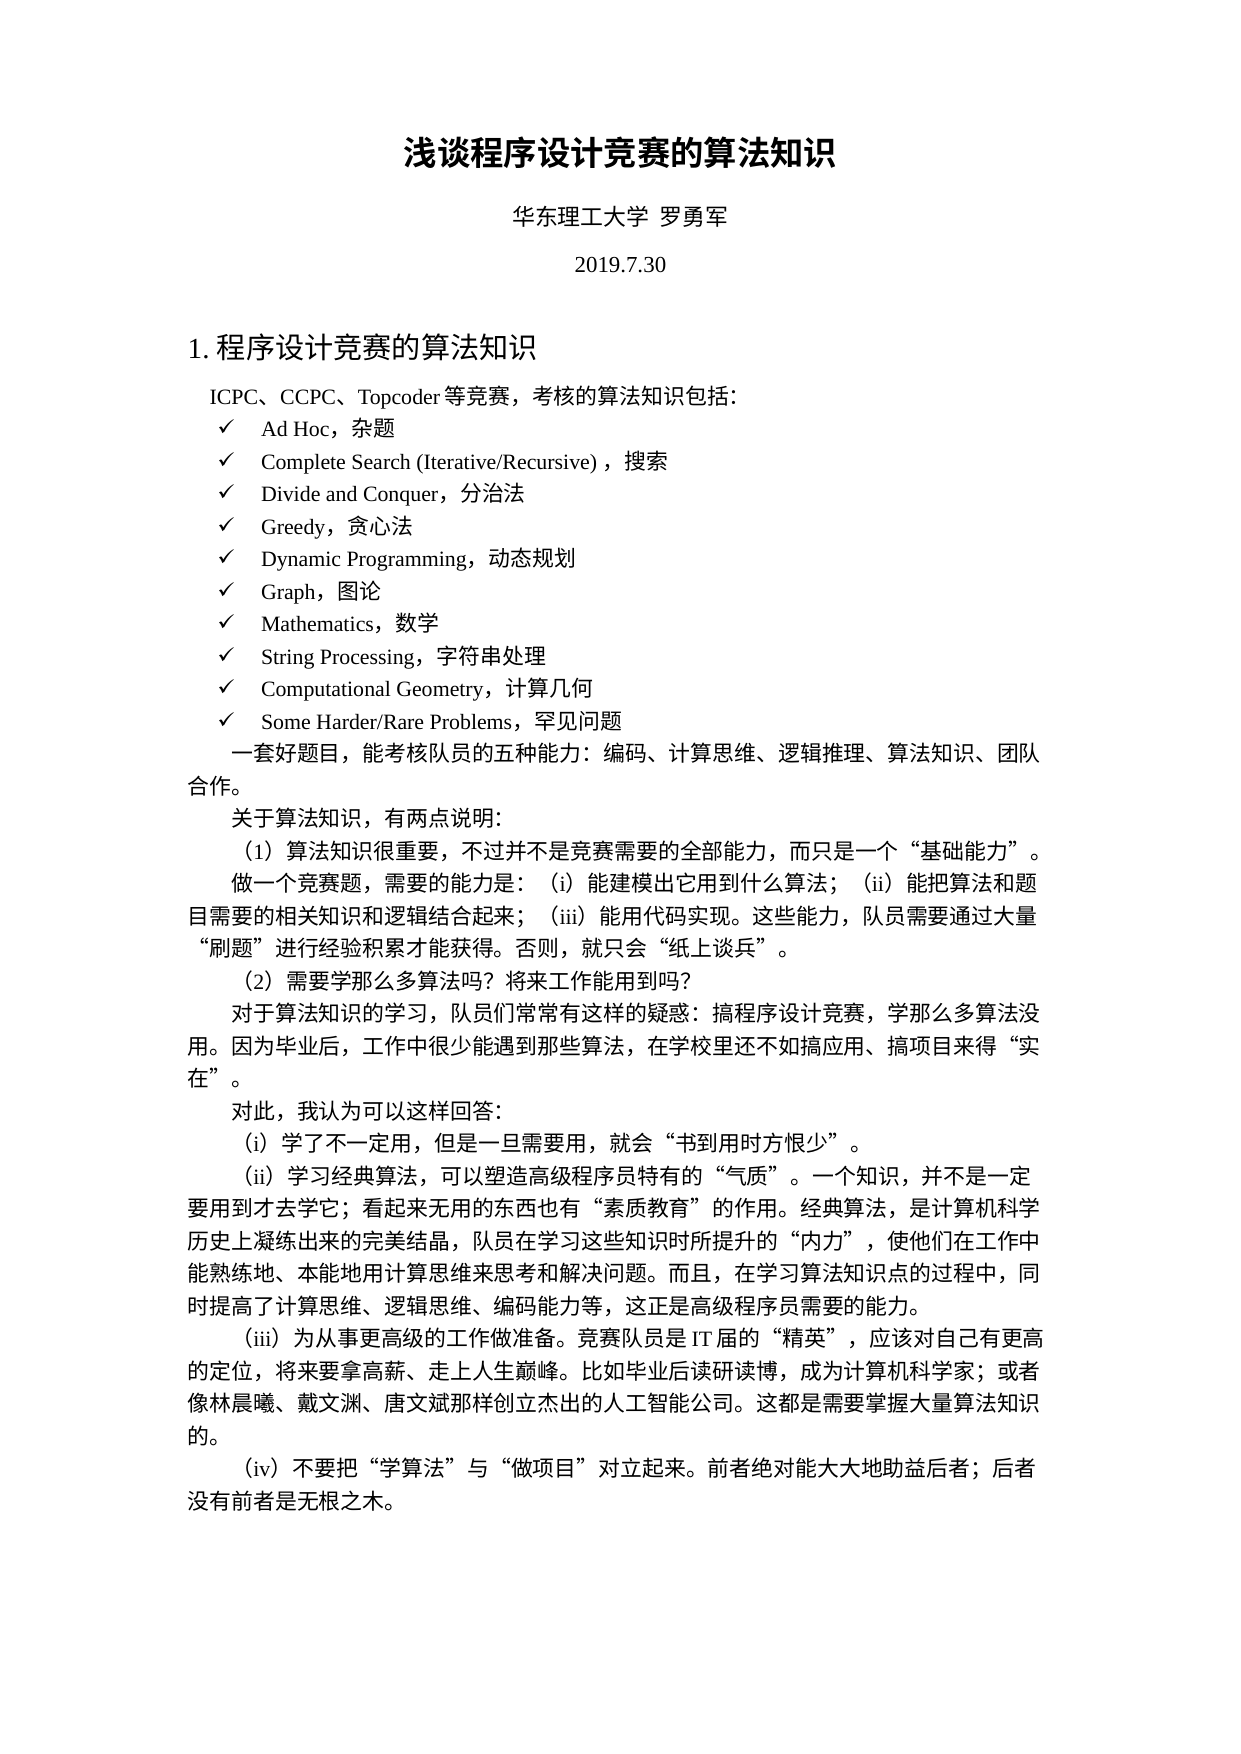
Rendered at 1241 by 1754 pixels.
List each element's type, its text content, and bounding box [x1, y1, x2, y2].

list Greedy，贪心法 [217, 508, 1053, 541]
text 对于算法知识的学习，队员们常常有这样的疑惑：搞程序设计竞赛，学那么多算法没用。因为毕业后，工作中很少能遇到那些算法，在学校里还不如搞应用、搞项目来得“实在”。 [187, 996, 1053, 1093]
text 关于算法知识，有两点说明： [187, 801, 1053, 833]
text 2019.7.30 [187, 248, 1053, 281]
list Mathematics，数学 [217, 606, 1053, 638]
list Some Harder/Rare Problems，罕见问题 [217, 703, 1053, 736]
list Ad Hoc，杂题 [217, 411, 1053, 443]
text （iii）为从事更高级的工作做准备。竞赛队员是IT届的“精英”，应该对自己有更高的定位，将来要拿高薪、走上人生巅峰。比如毕业后读研读博，成为计算机科学家；或者像林晨曦、戴文渊、唐文斌那样创立杰出的人工智能公司。这都是需要掌握大量算法知识的。 [187, 1321, 1053, 1451]
text 对此，我认为可以这样回答： [187, 1093, 1053, 1126]
text （ii）学习经典算法，可以塑造高级程序员特有的“气质”。一个知识，并不是一定要用到才去学它；看起来无用的东西也有“素质教育”的作用。经典算法，是计算机科学历史上凝练出来的完美结晶，队员在学习这些知识时所提升的“内力”，使他们在工作中能熟练地、本能地用计算思维来思考和解决问题。而且，在学习算法知识点的过程中，同时提高了计算思维、逻辑思维、编码能力等，这正是高级程序员需要的能力。 [187, 1158, 1053, 1321]
text （2）需要学那么多算法吗？将来工作能用到吗？ [187, 963, 1053, 996]
text ICPC、CCPC、Topcoder等竞赛，考核的算法知识包括： [187, 378, 1053, 411]
text （i）学了不一定用，但是一旦需要用，就会“书到用时方恨少”。 [187, 1126, 1053, 1158]
list Complete Search (Iterative/Recursive) ，搜索 [217, 443, 1053, 476]
list Divide and Conquer，分治法 [217, 476, 1053, 508]
text （iv）不要把“学算法”与“做项目”对立起来。前者绝对能大大地助益后者；后者没有前者是无根之木。 [187, 1451, 1053, 1516]
text （1）算法知识很重要，不过并不是竞赛需要的全部能力，而只是一个“基础能力”。 [187, 833, 1053, 866]
list String Processing，字符串处理 [217, 638, 1053, 671]
text 做一个竞赛题，需要的能力是：（i）能建模出它用到什么算法；（ii）能把算法和题目需要的相关知识和逻辑结合起来；（iii）能用代码实现。这些能力，队员需要通过大量“刷题”进行经验积累才能获得。否则，就只会“纸上谈兵”。 [187, 866, 1053, 963]
list Computational Geometry，计算几何 [217, 671, 1053, 703]
text 一套好题目，能考核队员的五种能力：编码、计算思维、逻辑推理、算法知识、团队合作。 [187, 736, 1053, 801]
text 浅谈程序设计竞赛的算法知识 [187, 118, 1053, 183]
text 1. 程序设计竞赛的算法知识 [187, 313, 1053, 378]
text 华东理工大学 罗勇军 [187, 183, 1053, 248]
list Dynamic Programming，动态规划 [217, 541, 1053, 573]
list Graph，图论 [217, 573, 1053, 606]
